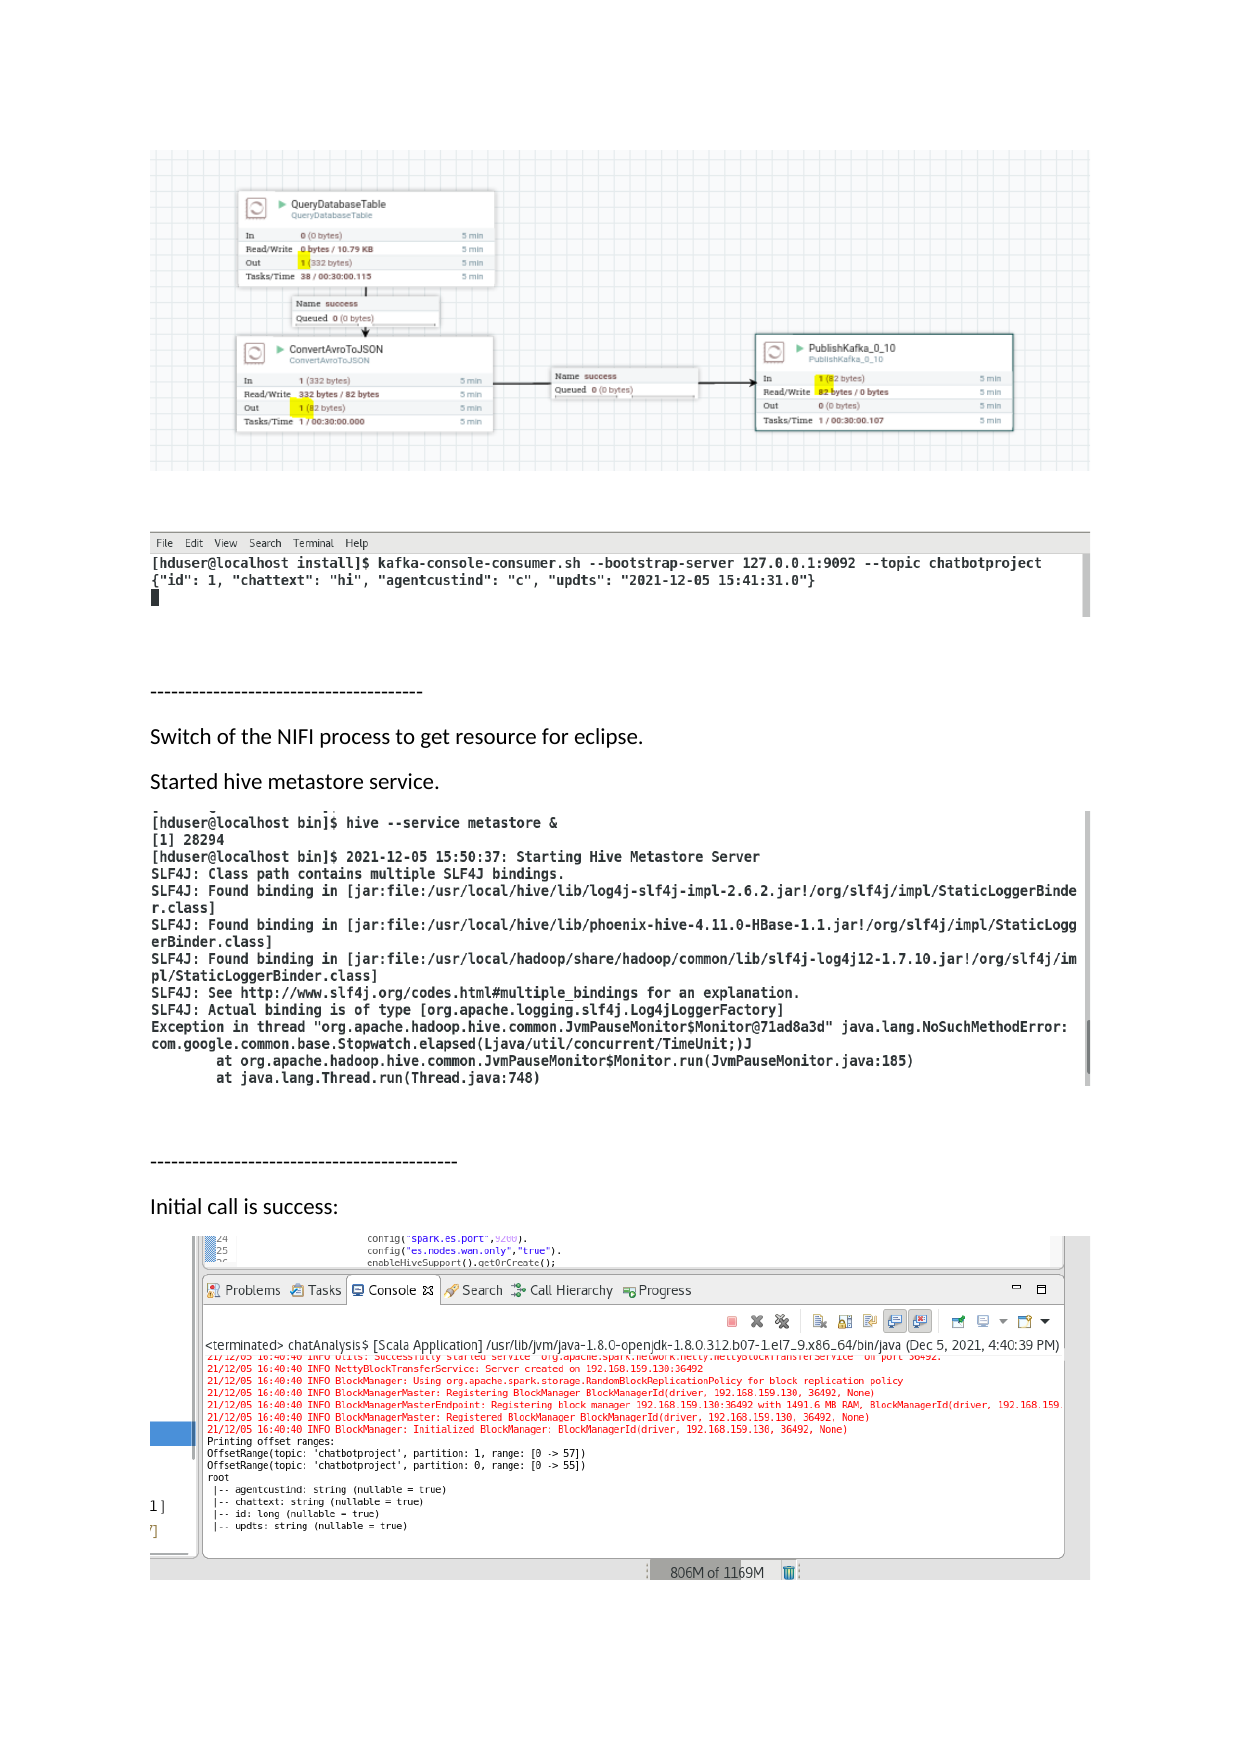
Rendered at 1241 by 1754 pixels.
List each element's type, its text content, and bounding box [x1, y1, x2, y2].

picture [150, 531, 1091, 617]
picture [150, 150, 1091, 471]
picture [150, 811, 1091, 1086]
text Switch of the NIFI process to get resource for eclipse. [150, 722, 1090, 750]
text --------------------------------------- [150, 677, 1090, 706]
text Initial call is success: [150, 1192, 1090, 1220]
text -------------------------------------------- [150, 1147, 1090, 1175]
text Started hive metastore service. [150, 767, 1090, 795]
picture [150, 1236, 1091, 1580]
